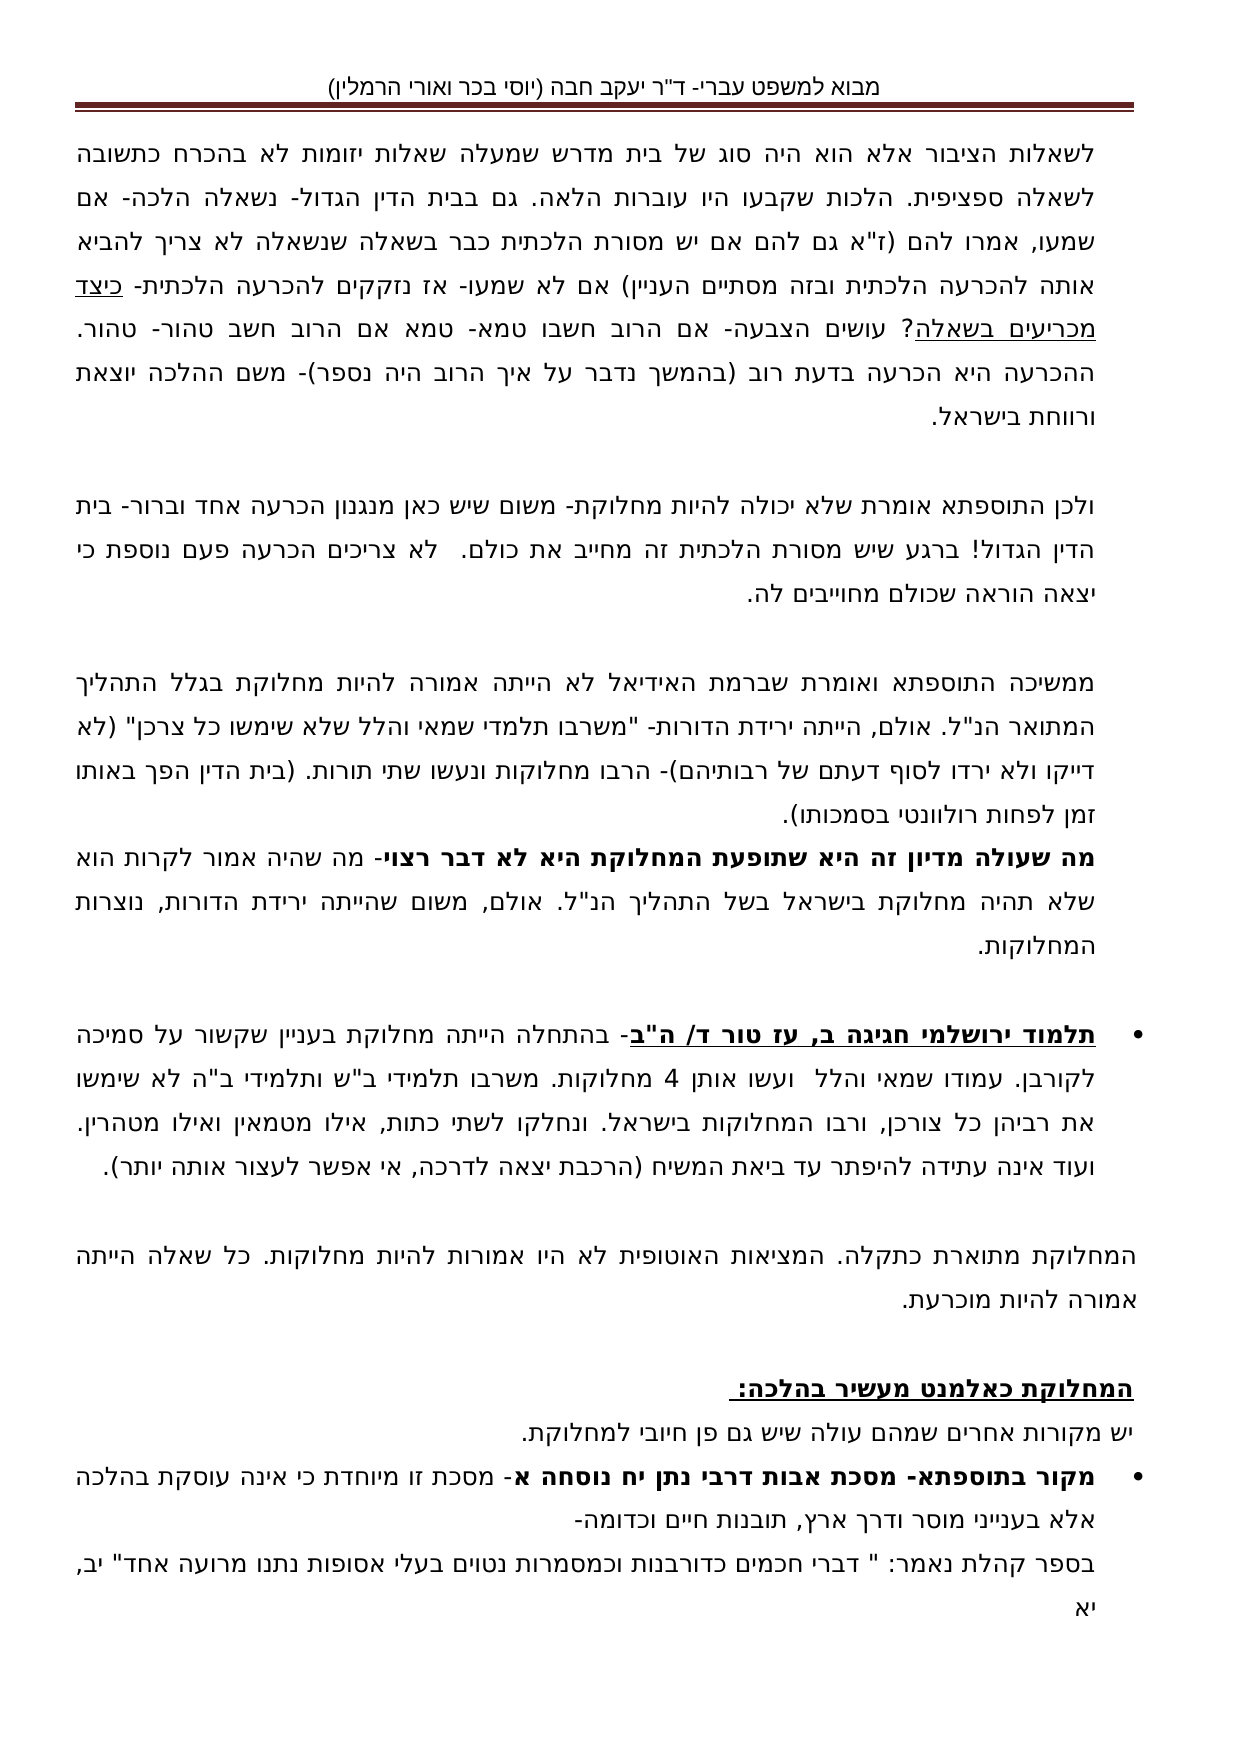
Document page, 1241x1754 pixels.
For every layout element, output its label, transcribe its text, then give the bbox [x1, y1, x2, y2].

list המחלוקת מתוארת כתקלה. המציאות האוטופית לא היו אמורות להיות מחלוקות. כל שאלה הייתה אמורה להיות מוכרעת. [75, 1241, 1138, 1314]
text המחלוקת כאלמנט מעשיר בהלכה: [75, 1374, 1134, 1404]
list בספר קהלת נאמר: " דברי חכמים כדורבנות וכמסמרות נטוים בעלי אסופות נתנו מרועה אחד" יב, יא [75, 1549, 1096, 1622]
text יש מקורות אחרים שמהם עולה שיש גם פן חיובי למחלוקת. [75, 1418, 1134, 1447]
list תלמוד ירושלמי חגיגה ב, עז טור ד/ ה"ב- בהתחלה הייתה מחלוקת בעניין שקשור על סמיכה לקורבן. עמודו שמאי והלל ועשו אותן 4 מחלוקות. משרבו תלמידי ב"ש ותלמידי ב"ה לא שימשו את רביהן כל צורכן, ורבו המחלוקות בישראל. ונחלקו לשתי כתות, אילו מטמאין ואילו מטהרין. ועוד אינה עתידה להיפתר עד ביאת המשיח (הרכבת יצאה לדרכה, אי אפשר לעצור אותה יותר). [75, 1021, 1134, 1181]
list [75, 139, 1096, 431]
list ממשיכה התוספתא ואומרת שברמת האידיאל לא הייתה אמורה להיות מחלוקת בגלל התהליך המתואר הנ"ל. אולם, הייתה ירידת הדורות- "משרבו תלמדי שמאי והלל שלא שימשו כל צרכן" (לא דייקו ולא ירדו לסוף דעתם של רבותיהם)- הרבו מחלוקות ונעשו שתי תורות. (בית הדין הפך באותו זמן לפחות רולוונטי בסמכותו). [75, 668, 1096, 829]
list מקור בתוספתא- מסכת אבות דרבי נתן יח נוסחה א- מסכת זו מיוחדת כי אינה עוסקת בהלכה אלא בענייני מוסר ודרך ארץ, תובנות חיים וכדומה- [75, 1462, 1134, 1535]
list מה שעולה מדיון זה היא שתופעת המחלוקת היא לא דבר רצוי- מה שהיה אמור לקרות הוא שלא תהיה מחלוקת בישראל בשל התהליך הנ"ל. אולם, משום שהייתה ירידת הדורות, נוצרות המחלוקות. [75, 843, 1096, 960]
list ולכן התוספתא אומרת שלא יכולה להיות מחלוקת- משום שיש כאן מנגנון הכרעה אחד וברור- בית הדין הגדול! ברגע שיש מסורת הלכתית זה מחייב את כולם. לא צריכים הכרעה פעם נוספת כי יצאה הוראה שכולם מחוייבים לה. [75, 492, 1096, 608]
